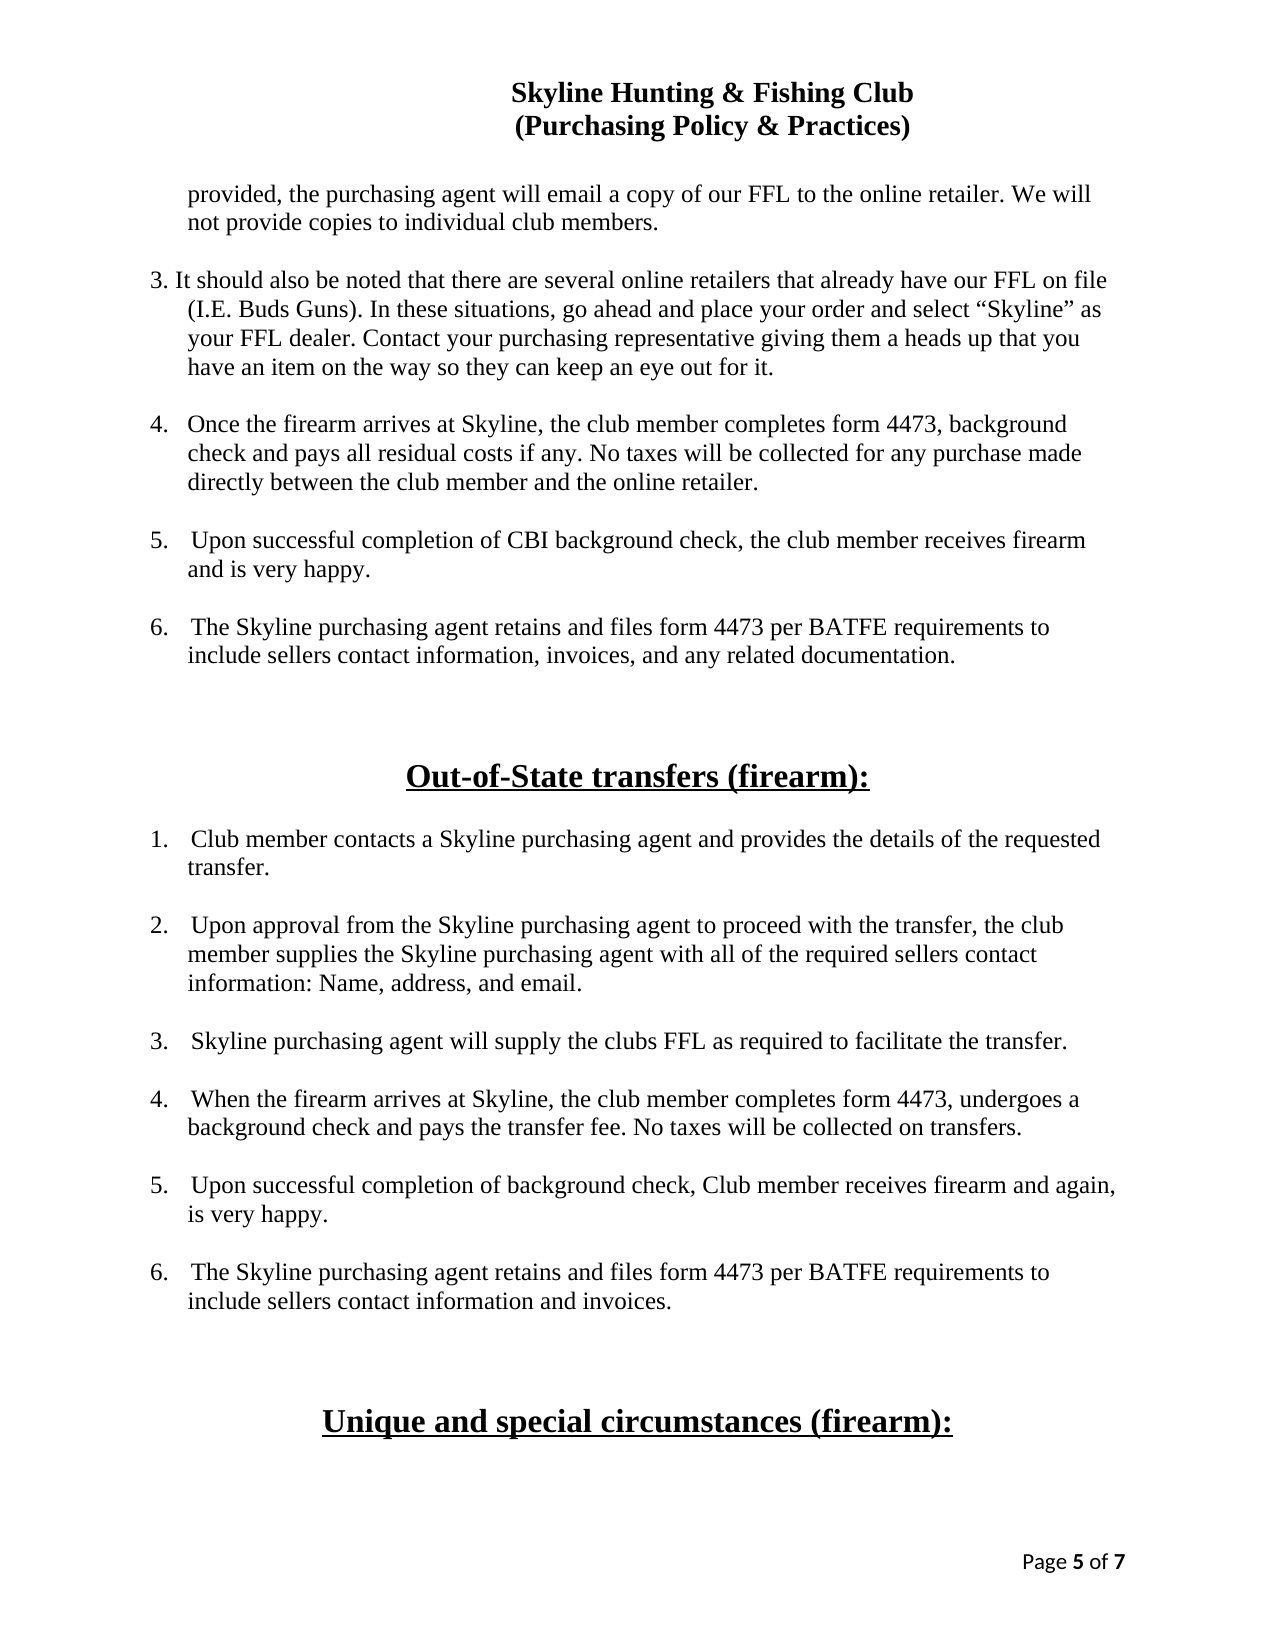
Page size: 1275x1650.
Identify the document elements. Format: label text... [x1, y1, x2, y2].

text 5. Upon successful completion of background check, Club member receives firearm and again, is very happy. [150, 1170, 1125, 1228]
text 3. It should also be noted that there are several online retailers that already have our FFL on file (I.E. Buds Guns). In these situations, go ahead and place your order and select “Skyline” as your FFL dealer. Contact your purchasing representative giving them a heads up that you have an item on the way so they can keep an eye out for it. [150, 265, 1125, 380]
text 3. Skyline purchasing agent will supply the clubs FFL as required to facilitate the transfer. [150, 1026, 1125, 1054]
text 2. Upon approval from the Skyline purchasing agent to proceed with the transfer, the club member supplies the Skyline purchasing agent with all of the required sellers contact information: Name, address, and email. [150, 910, 1125, 997]
text Out-of-State transfers (firearm): [150, 756, 1125, 794]
text Unique and special circumstances (firearm): [150, 1402, 1125, 1440]
text 6. The Skyline purchasing agent retains and files form 4473 per BATFE requirements to include sellers contact information, invoices, and any related documentation. [150, 612, 1125, 669]
text 5. Upon successful completion of CBI background check, the club member receives firearm and is very happy. [150, 525, 1125, 582]
text 6. The Skyline purchasing agent retains and files form 4473 per BATFE requirements to include sellers contact information and invoices. [150, 1257, 1125, 1314]
text 1. Club member contacts a Skyline purchasing agent and provides the details of the requested transfer. [150, 824, 1125, 881]
text 4. When the firearm arrives at Skyline, the club member completes form 4473, undergoes a background check and pays the transfer fee. No taxes will be collected on transfers. [150, 1084, 1125, 1141]
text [150, 150, 1125, 236]
text 4. Once the firearm arrives at Skyline, the club member completes form 4473, background check and pays all residual costs if any. No taxes will be collected for any purchase made directly between the club member and the online retailer. [150, 409, 1125, 496]
